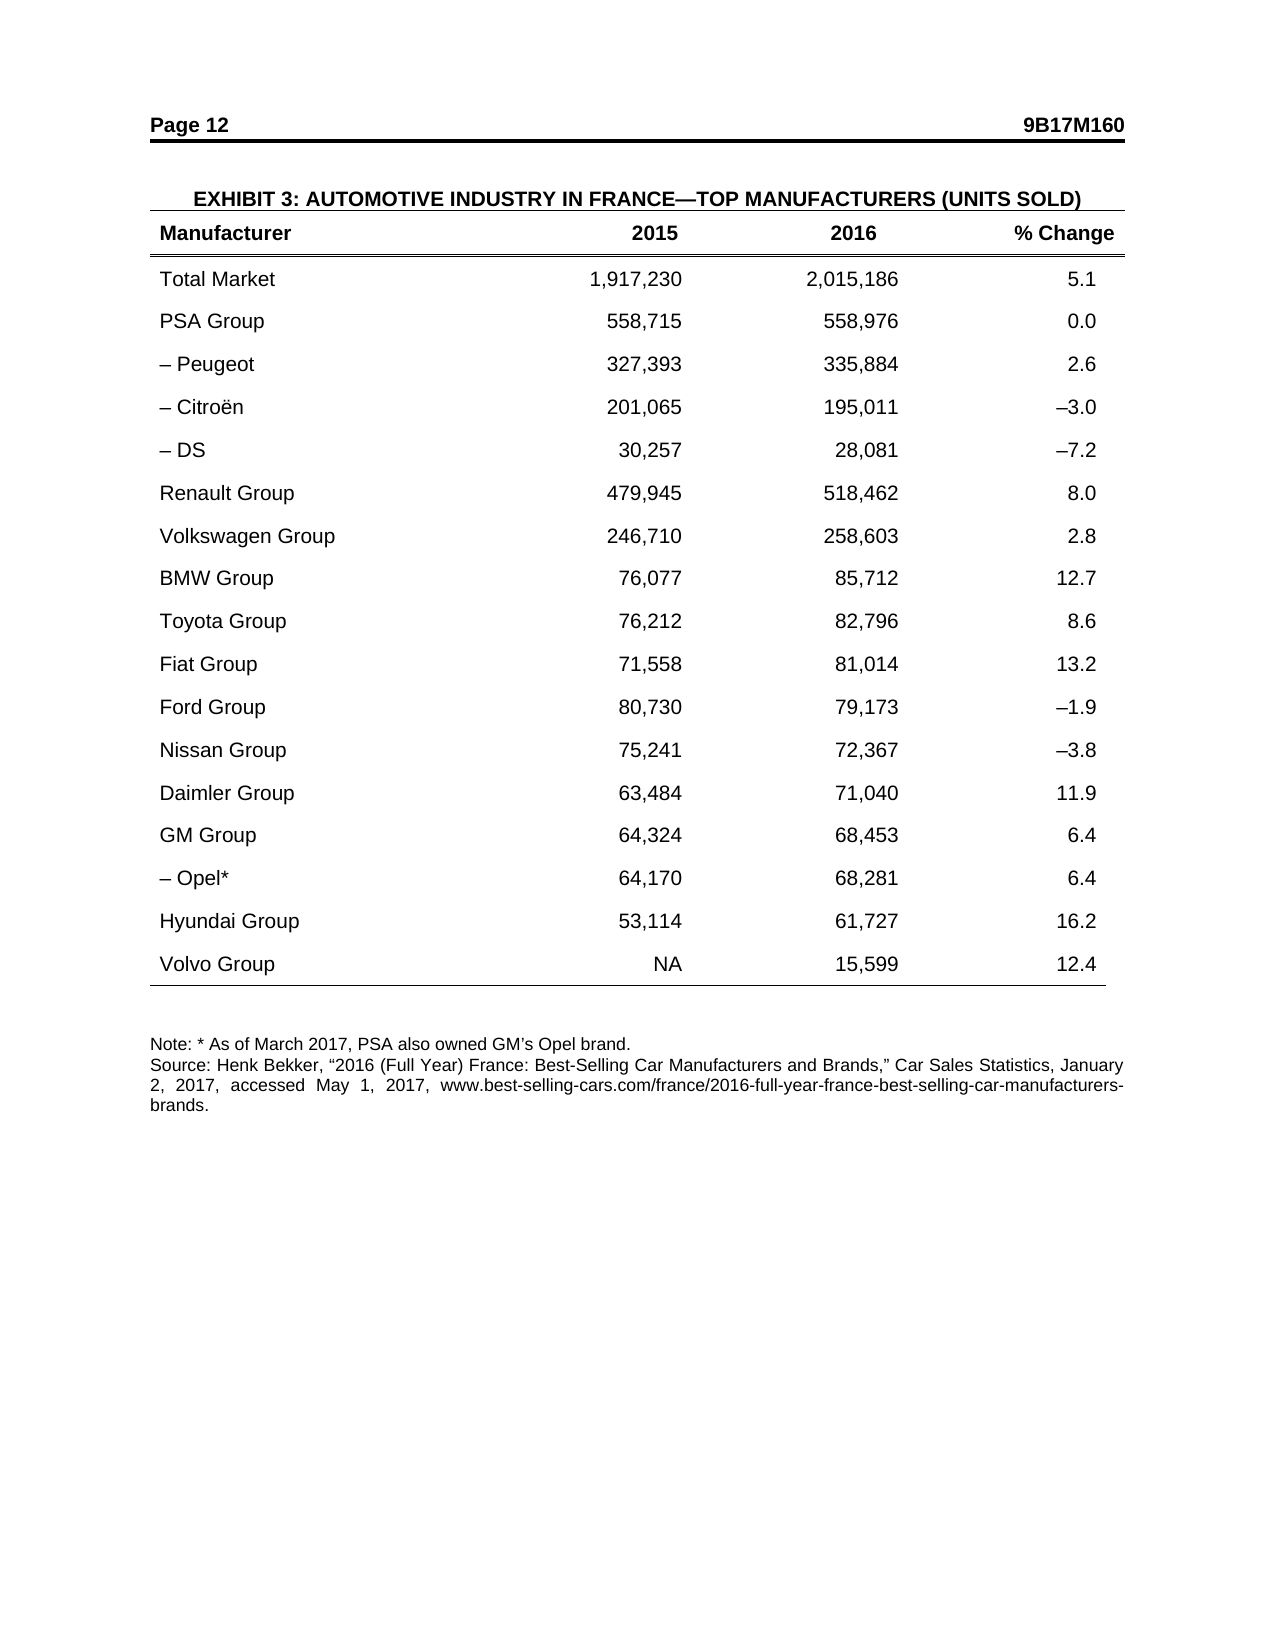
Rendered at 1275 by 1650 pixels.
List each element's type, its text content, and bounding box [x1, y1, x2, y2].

table_cell 76,077 [484, 557, 691, 600]
table_cell 479,945 [484, 471, 691, 514]
table_cell 61,727 [691, 899, 898, 942]
table_cell Total Market [150, 257, 484, 300]
table_cell 79,173 [691, 685, 898, 728]
table_cell 16.2 [899, 899, 1106, 942]
table_cell PSA Group [150, 300, 484, 343]
table_header % Change [911, 211, 1125, 254]
table_cell 195,011 [691, 386, 898, 428]
table_cell 8.0 [899, 471, 1106, 514]
table_cell Ford Group [150, 685, 484, 728]
table_cell 518,462 [691, 471, 898, 514]
table_cell – Opel* [150, 857, 484, 899]
table_cell 71,558 [484, 643, 691, 685]
table_cell GM Group [150, 814, 484, 857]
table_cell BMW Group [150, 557, 484, 600]
table_cell –7.2 [899, 429, 1106, 471]
table_cell 258,603 [691, 514, 898, 557]
table_cell 2.8 [899, 514, 1106, 557]
table_cell 63,484 [484, 771, 691, 814]
table_cell 246,710 [484, 514, 691, 557]
table_cell 2.6 [899, 343, 1106, 386]
table_header Manufacturer [150, 211, 484, 254]
table_cell 68,453 [691, 814, 898, 857]
table_cell 85,712 [691, 557, 898, 600]
table_cell 76,212 [484, 600, 691, 642]
table_cell 30,257 [484, 429, 691, 471]
table_cell – DS [150, 429, 484, 471]
table_cell Nissan Group [150, 728, 484, 771]
table_cell –3.8 [899, 728, 1106, 771]
table_cell 13.2 [899, 643, 1106, 685]
table_cell 75,241 [484, 728, 691, 771]
table_cell 12.4 [899, 942, 1106, 985]
table_header 2016 [698, 211, 911, 254]
table_cell 1,917,230 [484, 257, 691, 300]
table_cell 335,884 [691, 343, 898, 386]
table_cell 64,324 [484, 814, 691, 857]
table_cell 11.9 [899, 771, 1106, 814]
table_cell NA [484, 942, 691, 985]
table_cell 28,081 [691, 429, 898, 471]
table_cell 327,393 [484, 343, 691, 386]
table_cell 71,040 [691, 771, 898, 814]
table_cell 53,114 [484, 899, 691, 942]
table_cell – Citroën [150, 386, 484, 428]
table_cell –1.9 [899, 685, 1106, 728]
table_cell Fiat Group [150, 643, 484, 685]
table_cell Daimler Group [150, 771, 484, 814]
table_cell 2,015,186 [691, 257, 898, 300]
table_cell 0.0 [899, 300, 1106, 343]
table_cell – Peugeot [150, 343, 484, 386]
table_cell 80,730 [484, 685, 691, 728]
table_cell –3.0 [899, 386, 1106, 428]
table_cell 64,170 [484, 857, 691, 899]
table_cell 72,367 [691, 728, 898, 771]
table_cell 201,065 [484, 386, 691, 428]
table_cell Volkswagen Group [150, 514, 484, 557]
table_cell 558,976 [691, 300, 898, 343]
text Note: * As of March 2017, PSA also owned GM’s Opel brand. [150, 1034, 1125, 1054]
subtitle Exhibit 3: Automotive industry in France—Top manufacturers (Units Sold) [150, 186, 1125, 210]
table_cell 558,715 [484, 300, 691, 343]
table_cell 8.6 [899, 600, 1106, 642]
table_cell Hyundai Group [150, 899, 484, 942]
table_cell 81,014 [691, 643, 898, 685]
table_cell 82,796 [691, 600, 898, 642]
table_cell 6.4 [899, 814, 1106, 857]
text Source: Henk Bekker, “2016 (Full Year) France: Best-Selling Car Manufacturers and Brands,” Car Sales Statistics, January 2, 2017, accessed May 1, 2017, www.best-selling-cars.com/france/2016-full-year-france-best-selling-car-manufacturers-brands. [150, 1054, 1125, 1116]
table_cell 15,599 [691, 942, 898, 985]
table_cell 5.1 [899, 257, 1106, 300]
table_cell 68,281 [691, 857, 898, 899]
table_header 2015 [484, 211, 698, 254]
table_cell 6.4 [899, 857, 1106, 899]
table_cell 12.7 [899, 557, 1106, 600]
table_cell Renault Group [150, 471, 484, 514]
table_cell Toyota Group [150, 600, 484, 642]
table_cell Volvo Group [150, 942, 484, 985]
